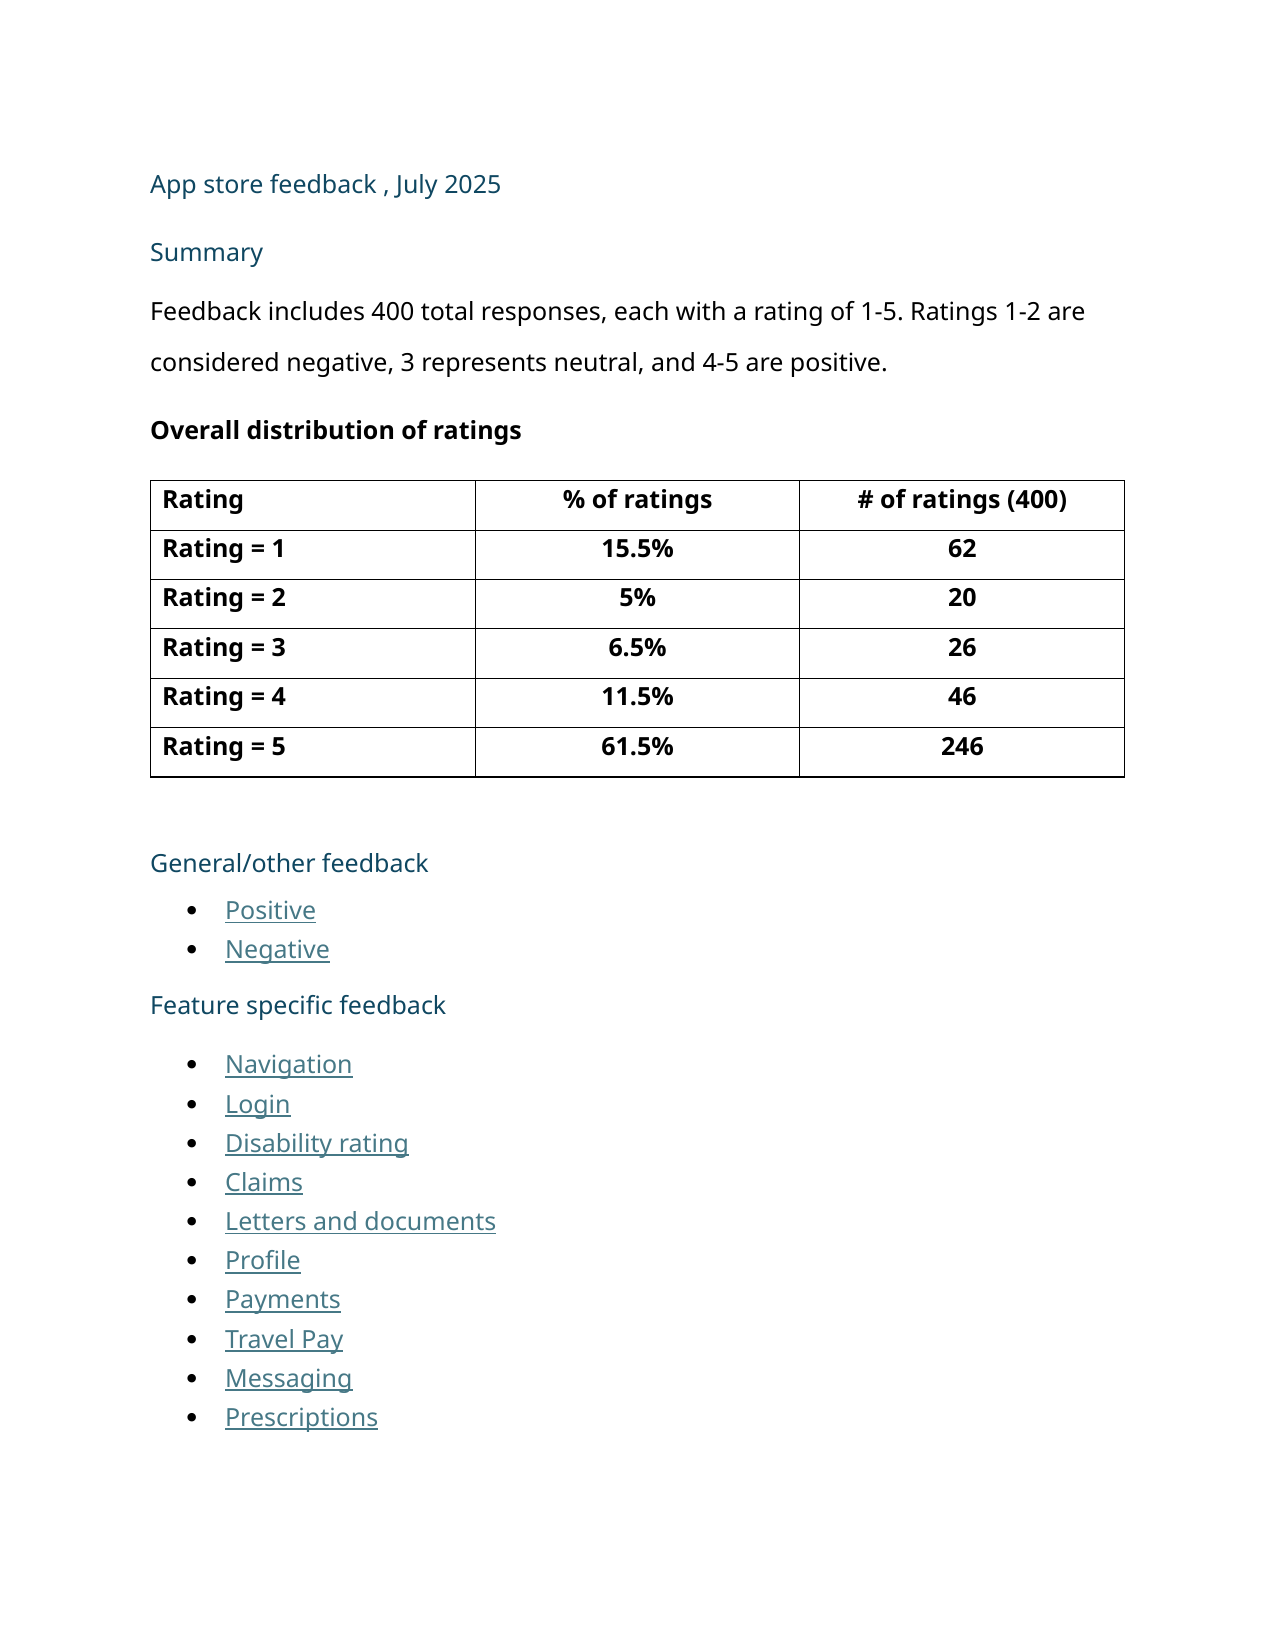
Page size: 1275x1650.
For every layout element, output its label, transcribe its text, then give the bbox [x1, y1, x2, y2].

subtitle Summary [150, 234, 1125, 268]
table_cell Rating = 2 [151, 580, 475, 628]
list Disability rating [187, 1125, 1125, 1159]
table_cell 6.5% [476, 629, 799, 678]
table_cell 246 [800, 728, 1124, 776]
table_cell Rating = 4 [151, 679, 475, 727]
list Prescriptions [187, 1399, 1125, 1434]
table_cell 62 [800, 531, 1124, 579]
list Negative [187, 932, 1125, 966]
table_cell 61.5% [476, 728, 799, 776]
table_cell Rating = 5 [151, 728, 475, 776]
list Payments [187, 1282, 1125, 1316]
table_header Rating [151, 481, 475, 529]
table_cell 5% [476, 580, 799, 628]
list Letters and documents [187, 1204, 1125, 1238]
table_cell 26 [800, 629, 1124, 678]
table_cell Rating = 3 [151, 629, 475, 678]
list Profile [187, 1243, 1125, 1277]
subtitle General/other feedback [150, 845, 1125, 879]
table_header # of ratings (400) [800, 481, 1124, 529]
list Travel Pay [187, 1321, 1125, 1355]
table_cell 46 [800, 679, 1124, 727]
subtitle Feature specific feedback [150, 988, 1125, 1022]
list Login [187, 1086, 1125, 1120]
text Overall distribution of ratings [150, 412, 1125, 447]
table_cell 15.5% [476, 531, 799, 579]
table_header % of ratings [476, 481, 799, 529]
table_cell Rating = 1 [151, 531, 475, 579]
subtitle App store feedback , July 2025 [150, 167, 1125, 201]
table_cell 20 [800, 580, 1124, 628]
list Navigation [187, 1047, 1125, 1081]
table_cell 11.5% [476, 679, 799, 727]
text Feedback includes 400 total responses, each with a rating of 1-5. Ratings 1-2 are considered negative, 3 represents neutral, and 4-5 are positive. [150, 294, 1125, 379]
list Messaging [187, 1360, 1125, 1394]
list Positive [187, 893, 1125, 927]
list Claims [187, 1164, 1125, 1199]
